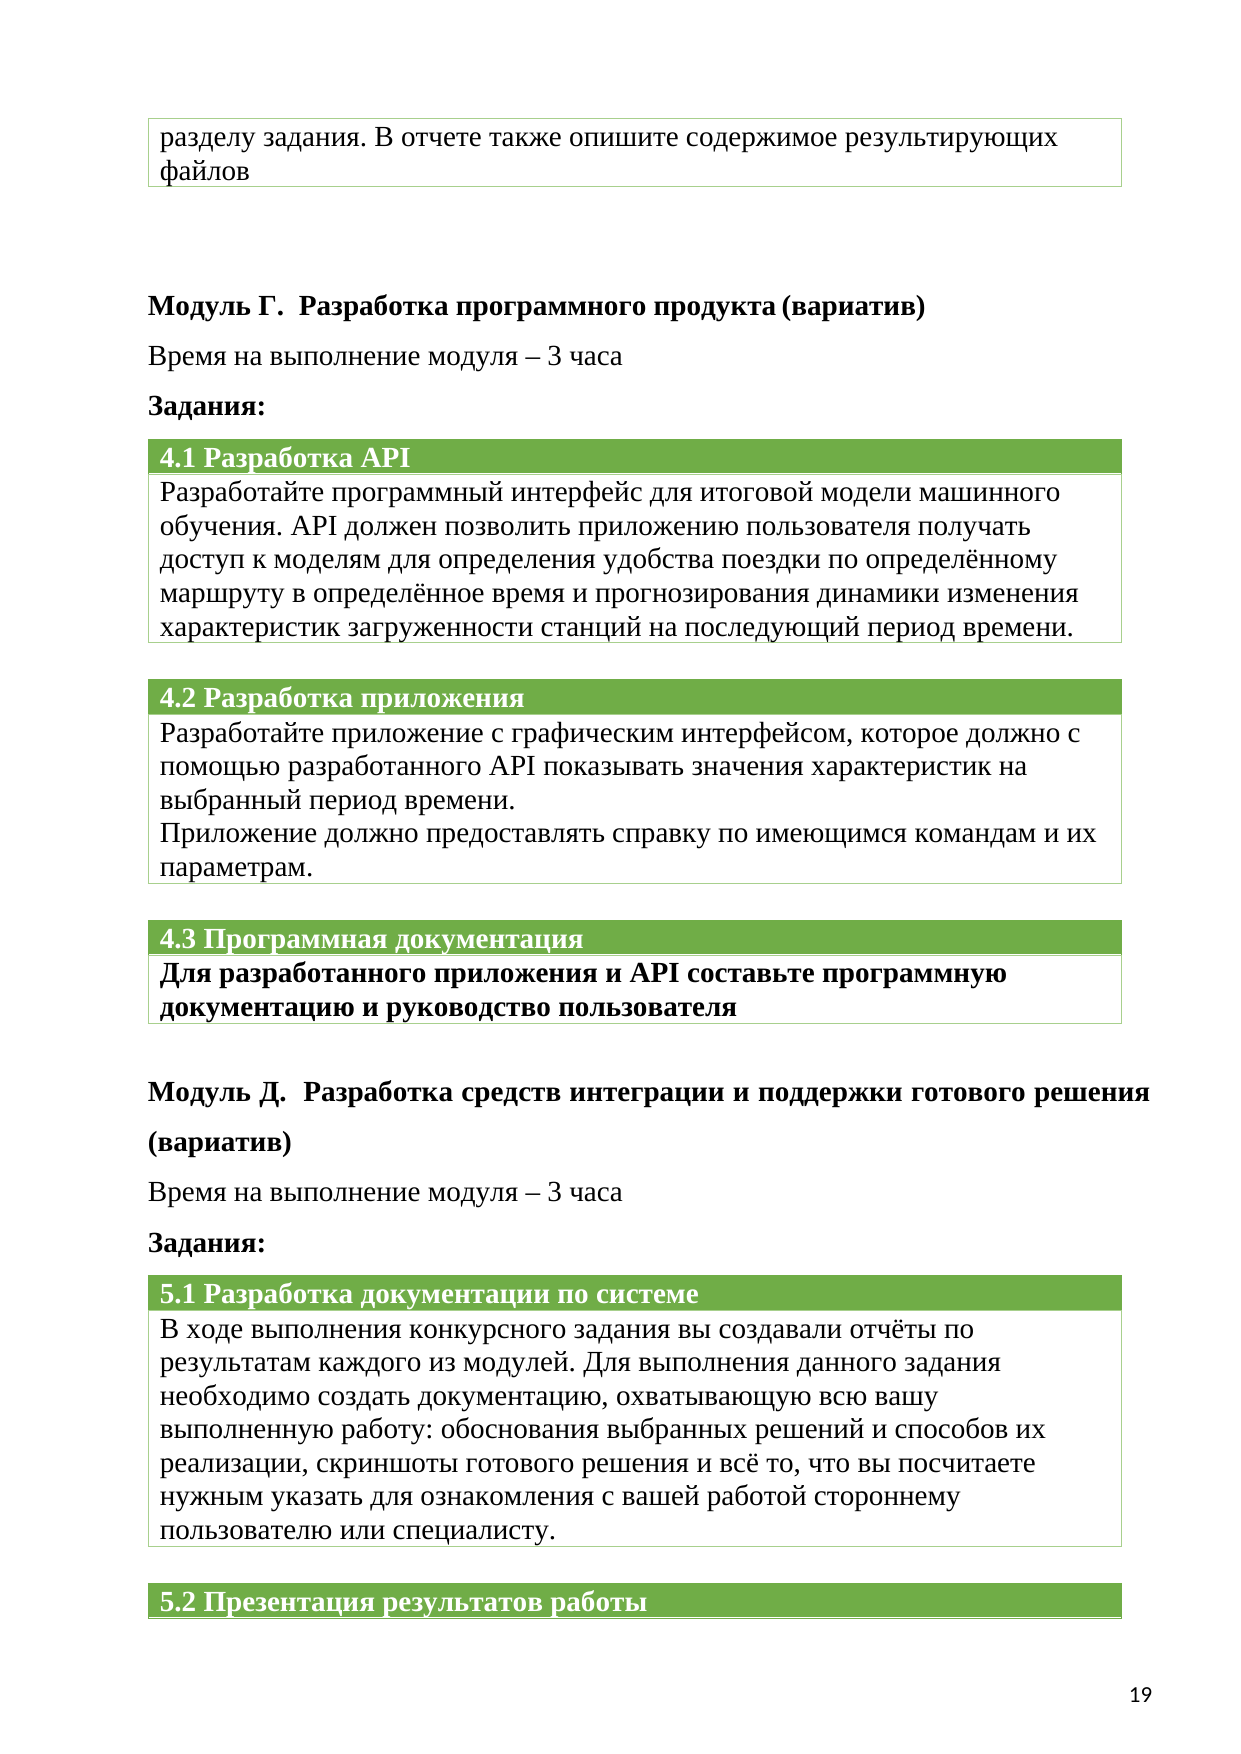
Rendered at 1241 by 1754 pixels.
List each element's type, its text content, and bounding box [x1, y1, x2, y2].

table_cell Для разработанного приложения и API составьте программную документацию и руководство пользователя [149, 956, 1121, 1023]
table_header 5.2 Презентация результатов работы [149, 1584, 1121, 1617]
table_header 4.3 Программная документация [149, 921, 1121, 954]
table_header 4.2 Разработка приложения [149, 680, 1121, 714]
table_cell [149, 119, 1121, 186]
table_cell В ходе выполнения конкурсного задания вы создавали отчёты по результатам каждого из модулей. Для выполнения данного задания необходимо создать документацию, охватывающую всю вашу выполненную работу: обоснования выбранных решений и способов их реализации, скриншоты готового решения и всё то, что вы посчитаете нужным указать для ознакомления с вашей работой стороннему пользователю или специалисту. [149, 1311, 1121, 1546]
text Задания: [148, 1225, 1152, 1258]
table_cell Разработайте приложение с графическим интерфейсом, которое должно c помощью разработанного API показывать значения характеристик на выбранный период времени. Приложение должно предоставлять справку по имеющимся командам и их параметрам. [149, 715, 1121, 883]
text Модуль Д. Разработка средств интеграции и поддержки готового решения (вариатив) [148, 1074, 1152, 1158]
text Время на выполнение модуля – 3 часа [148, 1174, 1152, 1208]
text Время на выполнение модуля – 3 часа [148, 338, 1152, 372]
text Задания: [148, 388, 1152, 422]
text Модуль Г. Разработка программного продукта (вариатив) [148, 288, 1152, 321]
table_header 4.1 Разработка API [149, 440, 1121, 473]
table_header 5.1 Разработка документации по системе [149, 1276, 1121, 1310]
table_cell Разработайте программный интерфейс для итоговой модели машинного обучения. API должен позволить приложению пользователя получать доступ к моделям для определения удобства поездки по определённому маршруту в определённое время и прогнозирования динамики изменения характеристик загруженности станций на последующий период времени. [149, 475, 1121, 642]
